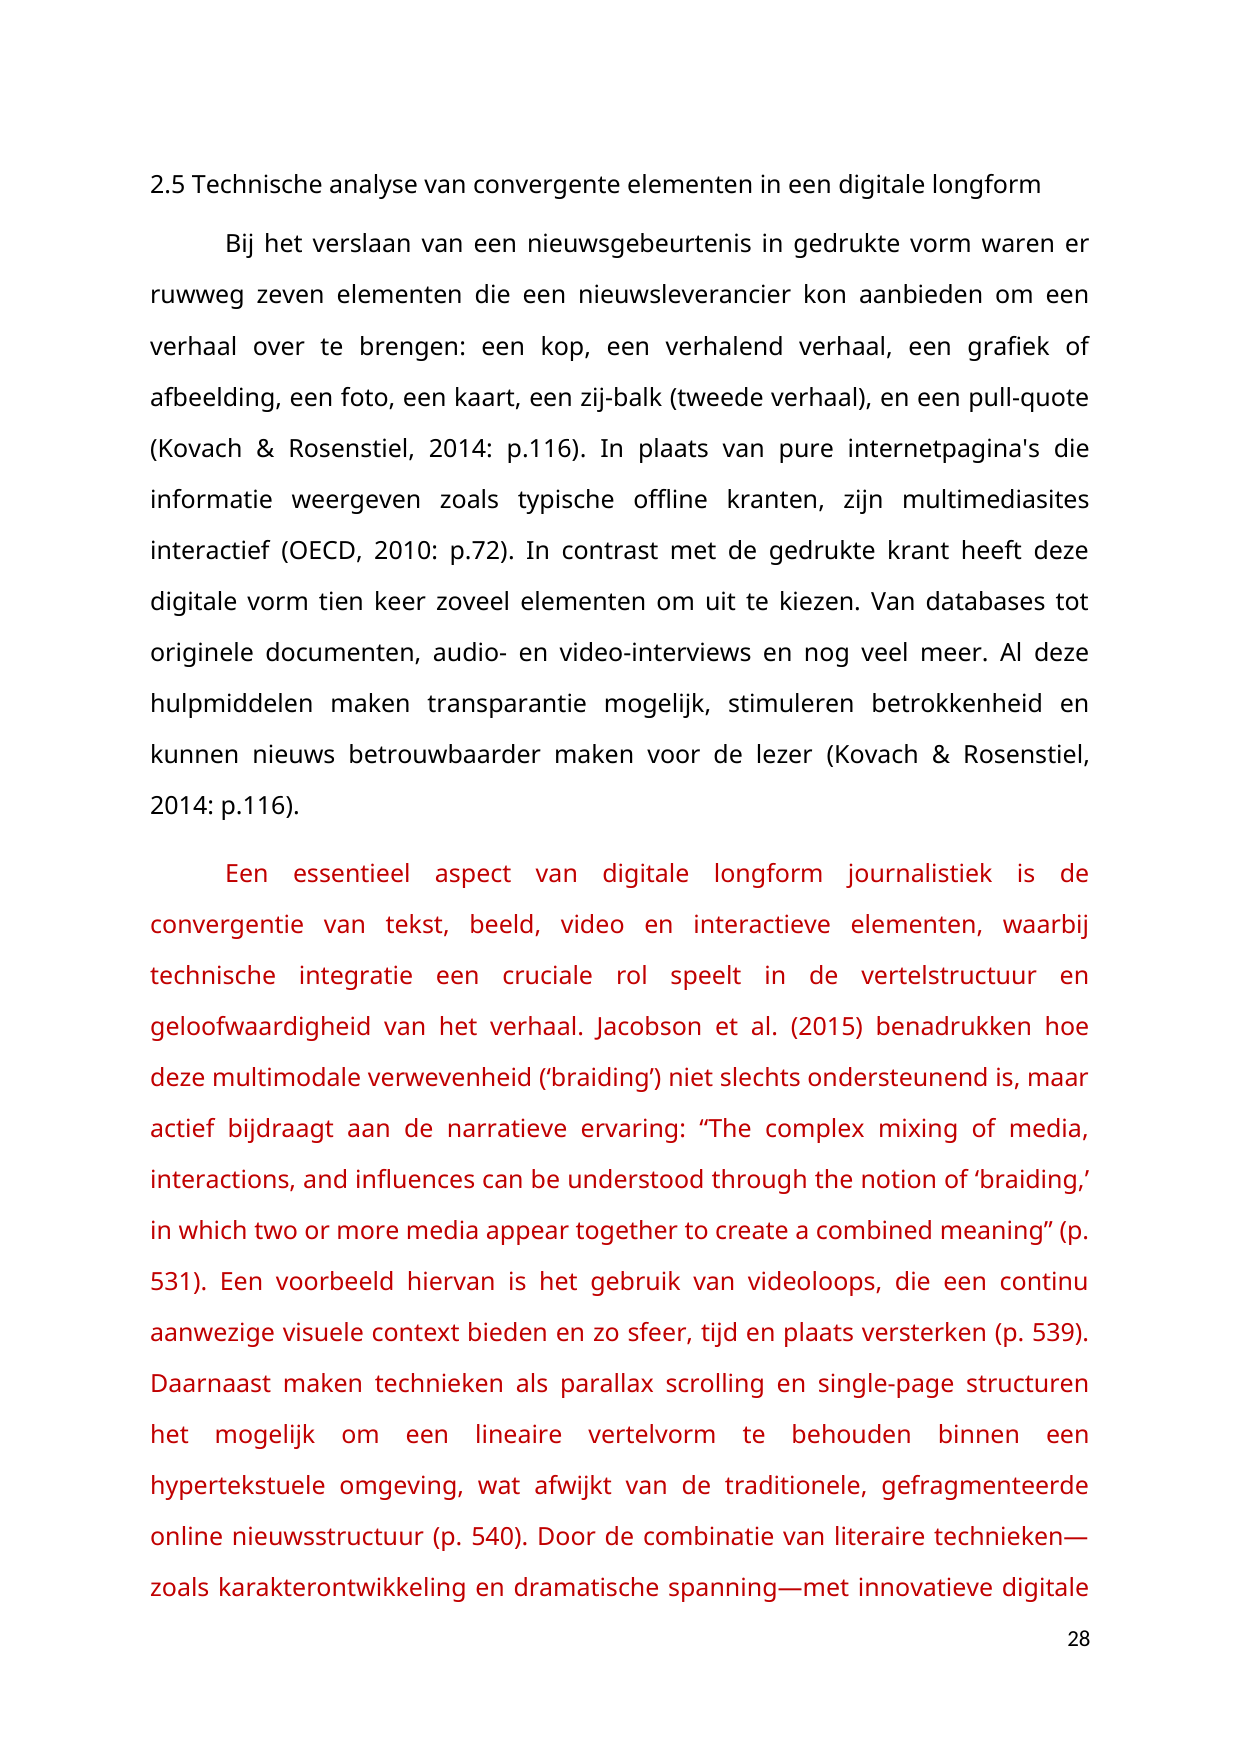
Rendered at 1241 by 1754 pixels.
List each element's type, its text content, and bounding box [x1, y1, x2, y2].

text Bij het verslaan van een nieuwsgebeurtenis in gedrukte vorm waren er ruwweg zeven elementen die een nieuwsleverancier kon aanbieden om een verhaal over te brengen: een kop, een verhalend verhaal, een grafiek of afbeelding, een foto, een kaart, een zij-balk (tweede verhaal), en een pull-quote (Kovach & Rosenstiel, 2014: p.116). In plaats van pure internetpagina's die informatie weergeven zoals typische offline kranten, zijn multimediasites interactief (OECD, 2010: p.72). In contrast met de gedrukte krant heeft deze digitale vorm tien keer zoveel elementen om uit te kiezen. Van databases tot originele documenten, audio- en video-interviews en nog veel meer. Al deze hulpmiddelen maken transparantie mogelijk, stimuleren betrokkenheid en kunnen nieuws betrouwbaarder maken voor de lezer (Kovach & Rosenstiel, 2014: p.116). [150, 226, 1090, 822]
subtitle 2.5 Technische analyse van convergente elementen in een digitale longform [150, 167, 1090, 201]
